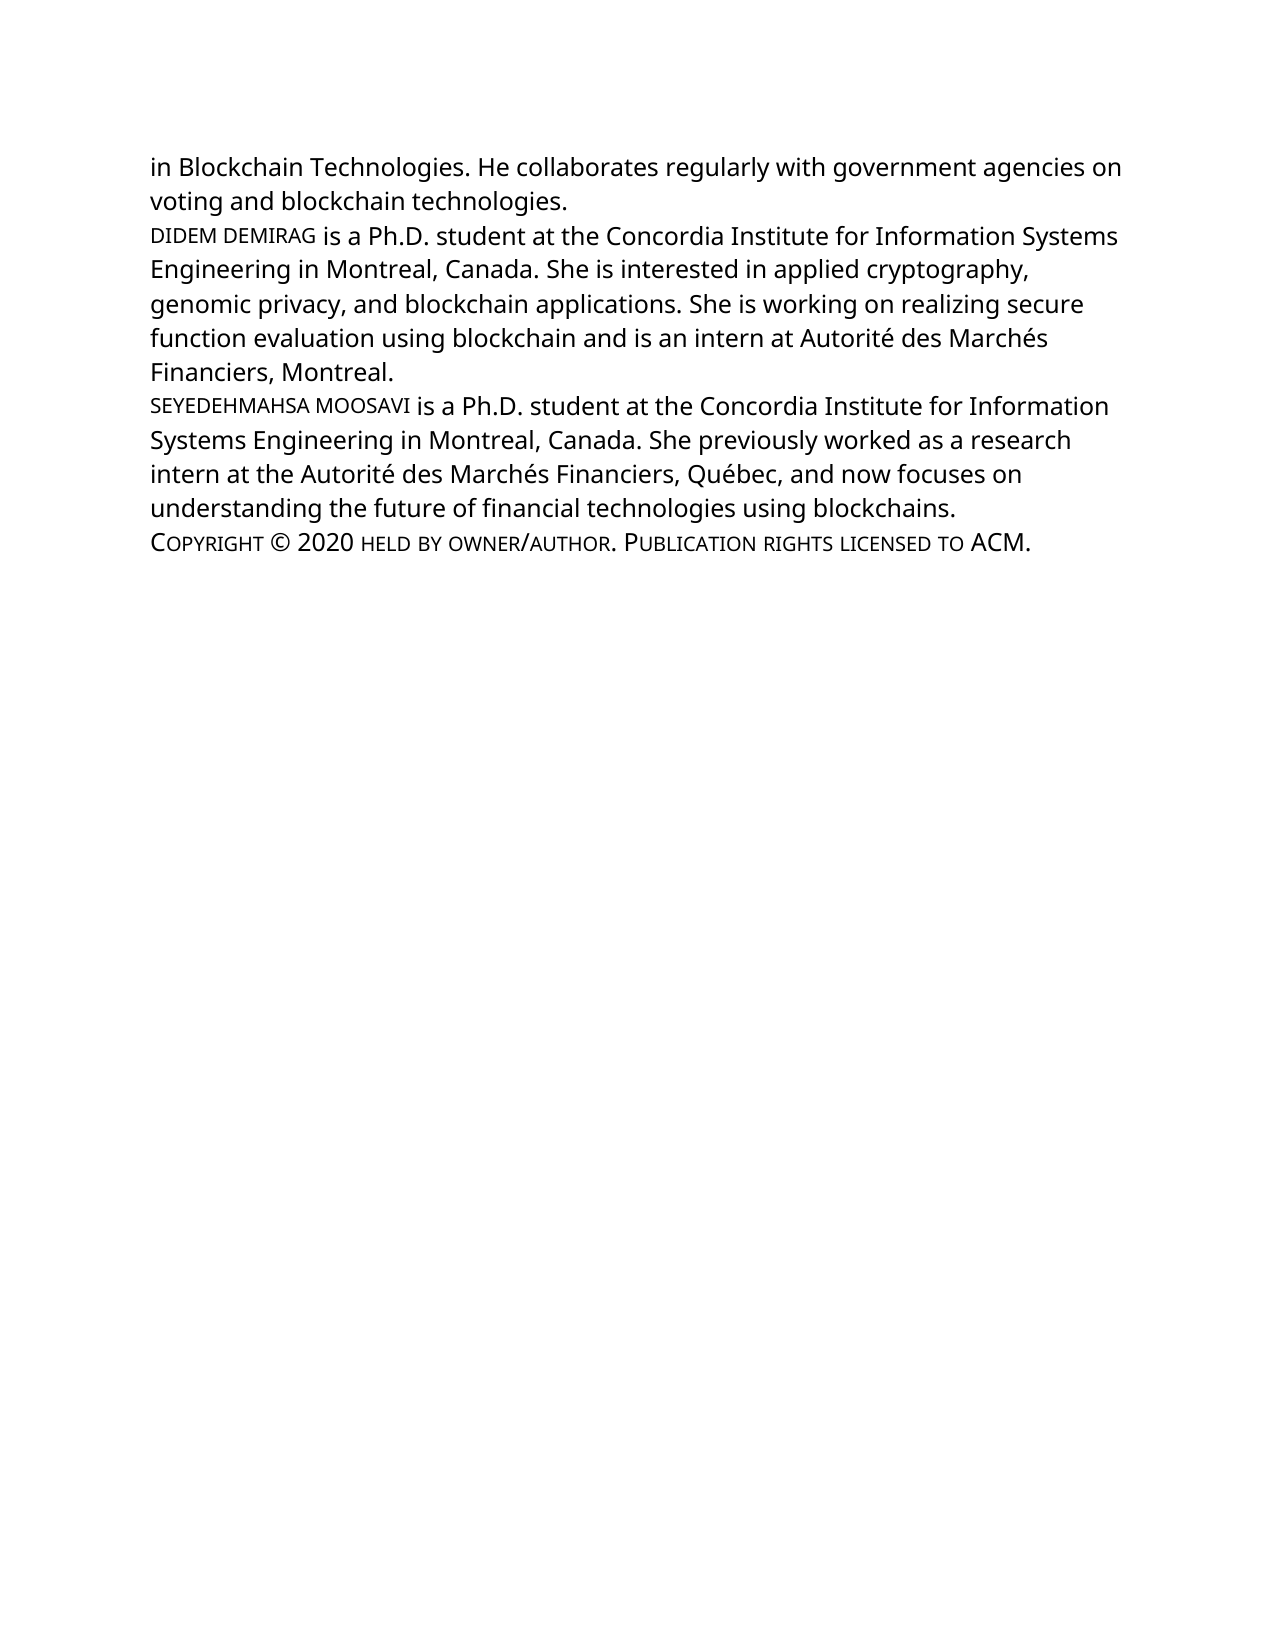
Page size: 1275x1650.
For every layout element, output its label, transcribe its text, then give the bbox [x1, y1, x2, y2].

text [150, 150, 1125, 218]
text Didem Demirag is a Ph.D. student at the Concordia Institute for Information Systems Engineering in Montreal, Canada. She is interested in applied cryptography, genomic privacy, and blockchain applications. She is working on realizing secure function evaluation using blockchain and is an intern at Autorité des Marchés Financiers, Montreal. [150, 218, 1125, 388]
text Seyedehmahsa Moosavi is a Ph.D. student at the Concordia Institute for Information Systems Engineering in Montreal, Canada. She previously worked as a research intern at the Autorité des Marchés Financiers, Québec, and now focuses on understanding the future of financial technologies using blockchains. [150, 388, 1125, 525]
text Copyright © 2020 held by owner/author. Publication rights licensed to ACM. [150, 525, 1125, 559]
